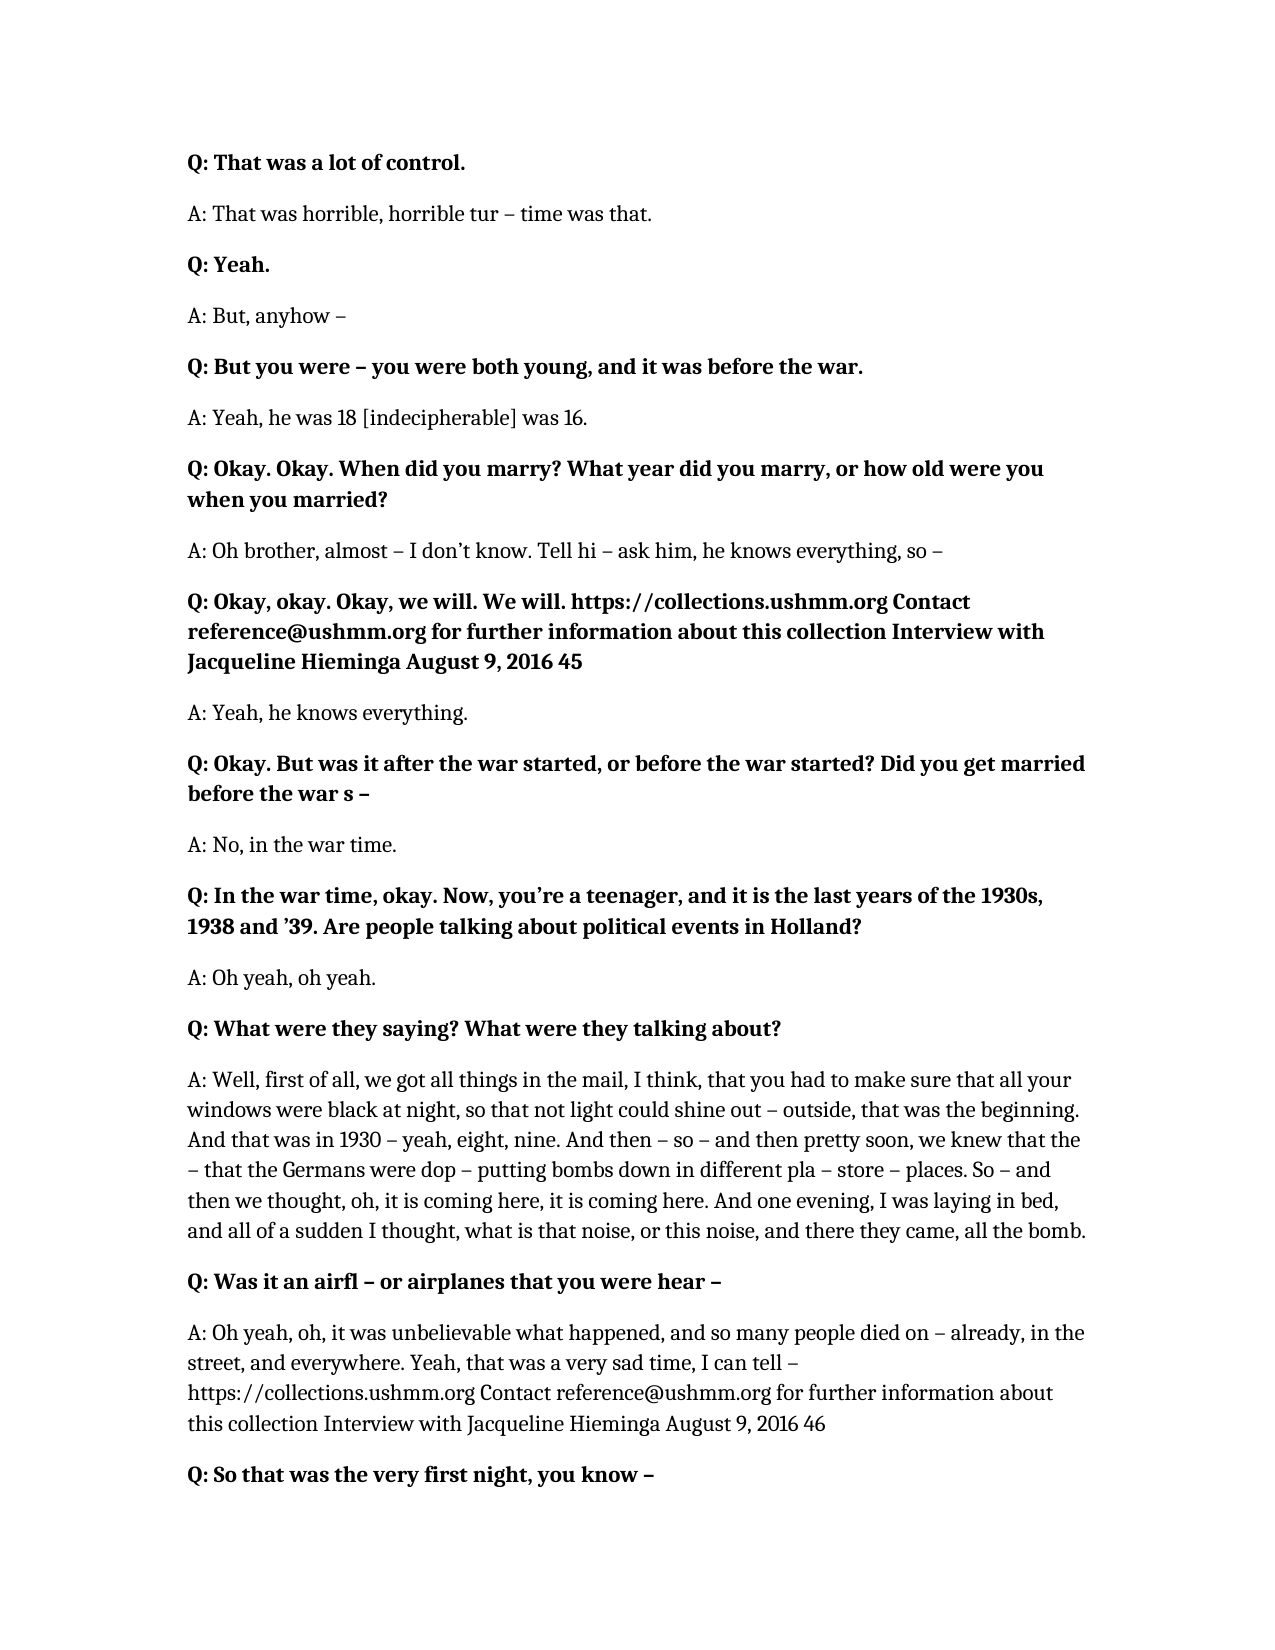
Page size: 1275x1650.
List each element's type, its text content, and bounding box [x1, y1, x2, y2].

text Q: So that was the very first night, you know – [187, 1461, 1087, 1488]
text A: Oh yeah, oh, it was unbelievable what happened, and so many people died on – already, in the street, and everywhere. Yeah, that was a very sad time, I can tell – https://collections.ushmm.org Contact reference@ushmm.org for further information about this collection Interview with Jacqueline Hieminga August 9, 2016 46 [187, 1320, 1087, 1437]
text Q: Okay. Okay. When did you marry? What year did you marry, or how old were you when you married? [187, 456, 1087, 513]
text Q: Was it an airfl – or airplanes that you were hear – [187, 1269, 1087, 1295]
text A: Oh brother, almost – I don’t know. Tell hi – ask him, he knows everything, so – [187, 537, 1087, 564]
text A: Yeah, he knows everything. [187, 700, 1087, 726]
text A: But, anyhow – [187, 303, 1087, 329]
text Q: That was a lot of control. [187, 150, 1087, 176]
text A: Well, first of all, we got all things in the mail, I think, that you had to make sure that all your windows were black at night, so that not light could shine out – outside, that was the beginning. And that was in 1930 – yeah, eight, nine. And then – so – and then pretty soon, we knew that the – that the Germans were dop – putting bombs down in different pla – store – places. So – and then we thought, oh, it is coming here, it is coming here. And one evening, I was laying in bed, and all of a sudden I thought, what is that noise, or this noise, and there they came, all the bomb. [187, 1067, 1087, 1244]
text Q: Yeah. [187, 252, 1087, 278]
text A: No, in the war time. [187, 832, 1087, 859]
text A: Yeah, he was 18 [indecipherable] was 16. [187, 405, 1087, 432]
text A: That was horrible, horrible tur – time was that. [187, 201, 1087, 227]
text Q: But you were – you were both young, and it was before the war. [187, 354, 1087, 381]
text Q: Okay, okay. Okay, we will. We will. https://collections.ushmm.org Contact reference@ushmm.org for further information about this collection Interview with Jacqueline Hieminga August 9, 2016 45 [187, 588, 1087, 675]
text Q: In the war time, okay. Now, you’re a teenager, and it is the last years of the 1930s, 1938 and ’39. Are people talking about political events in Holland? [187, 883, 1087, 940]
text A: Oh yeah, oh yeah. [187, 964, 1087, 991]
text Q: Okay. But was it after the war started, or before the war started? Did you get married before the war s – [187, 751, 1087, 808]
text Q: What were they saying? What were they talking about? [187, 1016, 1087, 1042]
